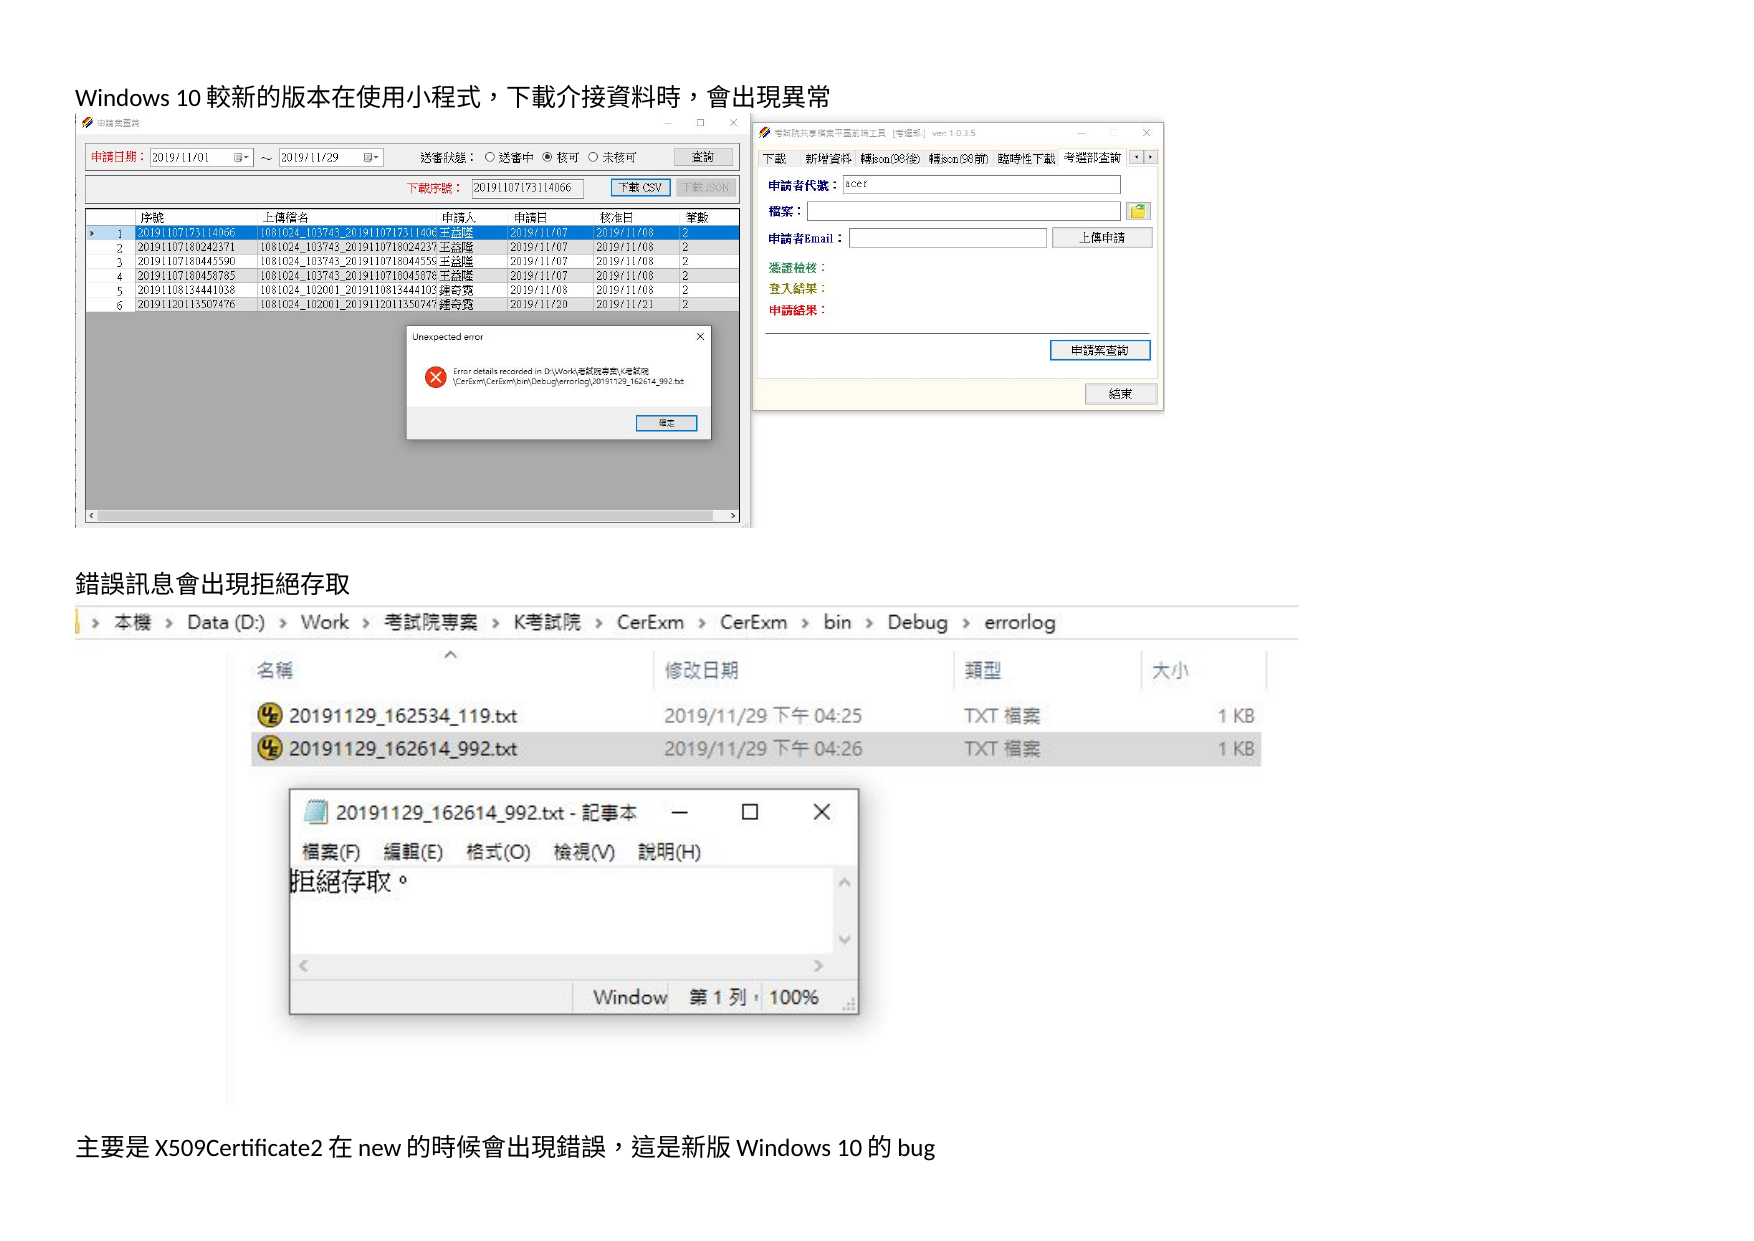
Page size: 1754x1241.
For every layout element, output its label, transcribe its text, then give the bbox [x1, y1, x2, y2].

picture [75, 601, 1299, 1106]
picture [75, 113, 1165, 528]
text 主要是X509Certificate2在new的時候會出現錯誤，這是新版Windows 10的bug [75, 1126, 1679, 1164]
text 錯誤訊息會出現拒絕存取 [75, 564, 1679, 601]
text Windows 10較新的版本在使用小程式，下載介接資料時，會出現異常 [75, 76, 1679, 114]
